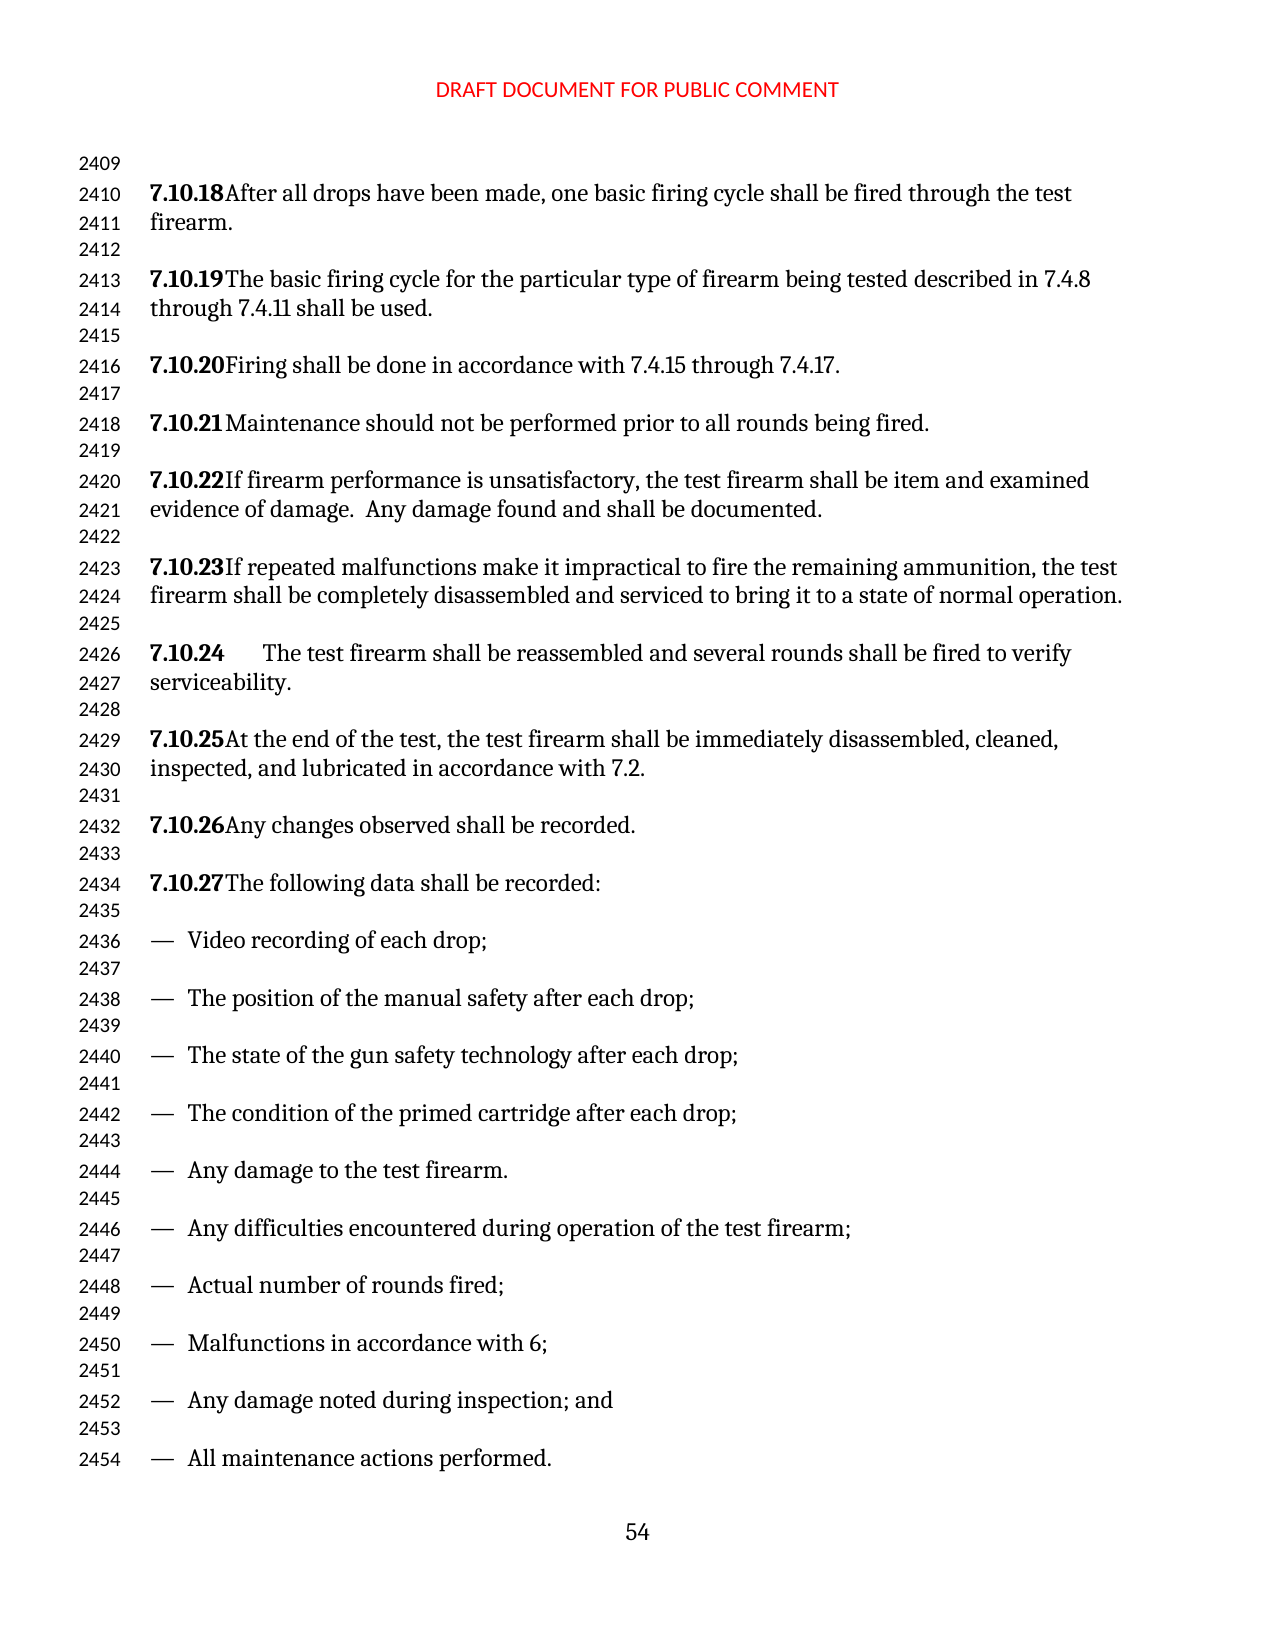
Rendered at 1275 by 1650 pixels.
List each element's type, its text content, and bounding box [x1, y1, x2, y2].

list Any damage to the test firearm. [150, 1156, 1125, 1185]
text 7.10.21 Maintenance should not be performed prior to all rounds being fired. [150, 409, 1125, 437]
list The condition of the primed cartridge after each drop; [150, 1099, 1125, 1127]
list Any damage noted during inspection; and [150, 1386, 1125, 1415]
text 7.10.22 If firearm performance is unsatisfactory, the test firearm shall be item and examined evidence of damage. Any damage found and shall be documented. [150, 466, 1125, 524]
text 7.10.24 The test firearm shall be reassembled and several rounds shall be fired to verify serviceability. [150, 639, 1125, 696]
text 7.10.19 The basic firing cycle for the particular type of firearm being tested described in 7.4.8 through 7.4.11 shall be used. [150, 265, 1125, 322]
text 7.10.26 Any changes observed shall be recorded. [150, 811, 1125, 840]
text 7.10.23 If repeated malfunctions make it impractical to fire the remaining ammunition, the test firearm shall be completely disassembled and serviced to bring it to a state of normal operation. [150, 552, 1125, 610]
list Actual number of rounds fired; [150, 1271, 1125, 1300]
list Malfunctions in accordance with 6; [150, 1329, 1125, 1357]
text 7.10.25 At the end of the test, the test firearm shall be immediately disassembled, cleaned, inspected, and lubricated in accordance with 7.2. [150, 725, 1125, 782]
text 7.10.27 The following data shall be recorded: [150, 869, 1125, 897]
list The position of the manual safety after each drop; [150, 984, 1125, 1012]
text 7.10.18 After all drops have been made, one basic firing cycle shall be fired through the test firearm. [150, 179, 1125, 236]
list Video recording of each drop; [150, 926, 1125, 955]
list The state of the gun safety technology after each drop; [150, 1041, 1125, 1070]
list Any difficulties encountered during operation of the test firearm; [150, 1214, 1125, 1242]
list All maintenance actions performed. [150, 1444, 1125, 1472]
text 7.10.20 Firing shall be done in accordance with 7.4.15 through 7.4.17. [150, 351, 1125, 380]
